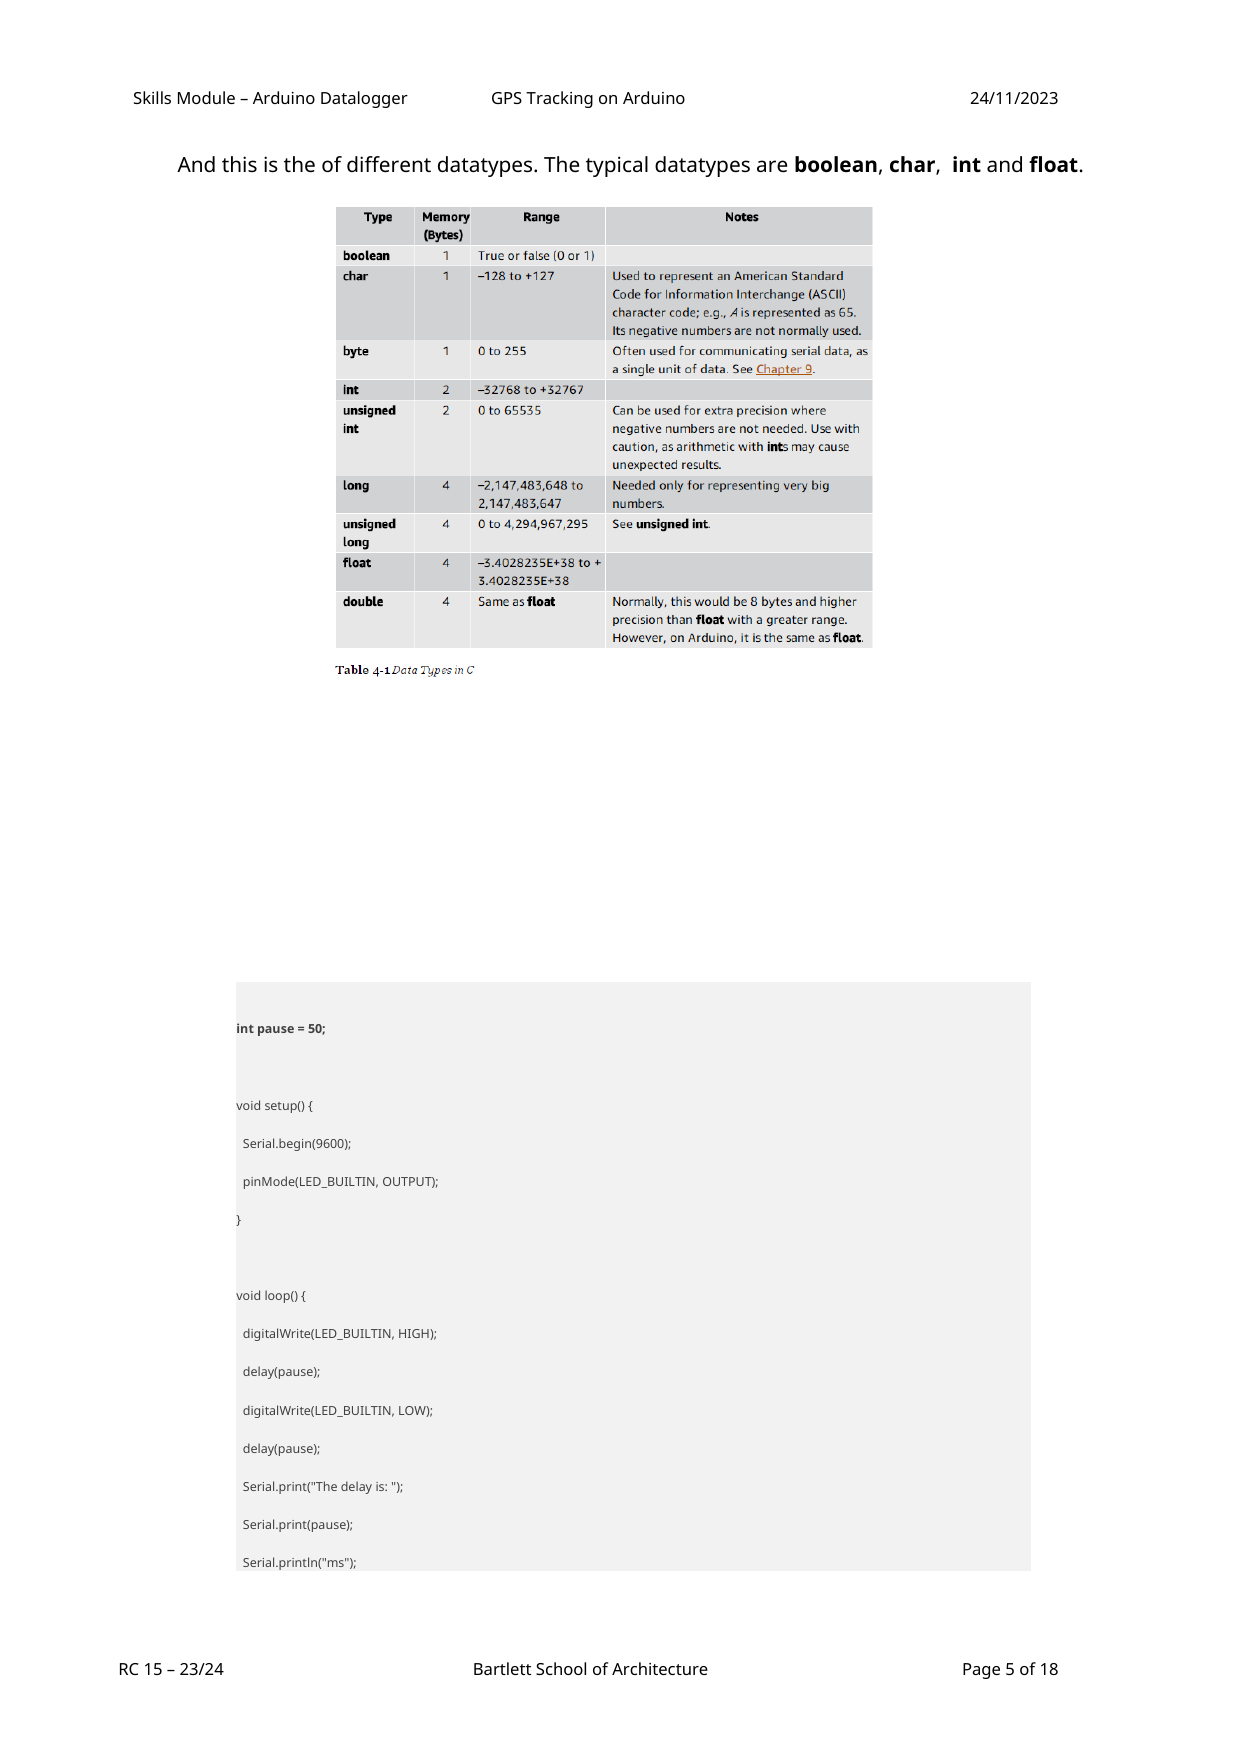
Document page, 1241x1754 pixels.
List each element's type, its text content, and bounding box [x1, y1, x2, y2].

text void loop() { [236, 1287, 1031, 1304]
text delay(pause); [236, 1363, 1031, 1381]
text digitalWrite(LED_BUILTIN, HIGH); [236, 1325, 1031, 1342]
text Serial.println("ms"); [236, 1554, 1031, 1571]
picture [331, 205, 877, 681]
text pinMode(LED_BUILTIN, OUTPUT); [236, 1173, 1031, 1190]
text void setup() { [236, 1097, 1031, 1114]
text And this is the of different datatypes. The typical datatypes are boolean, char, int and float. [177, 150, 1090, 178]
text delay(pause); [236, 1440, 1031, 1457]
text digitalWrite(LED_BUILTIN, LOW); [236, 1402, 1031, 1419]
text } [236, 1211, 1031, 1228]
text Serial.begin(9600); [236, 1135, 1031, 1152]
text int pause = 50; [236, 1020, 1031, 1037]
text Serial.print(pause); [236, 1516, 1031, 1533]
text Serial.print("The delay is: "); [236, 1478, 1031, 1495]
